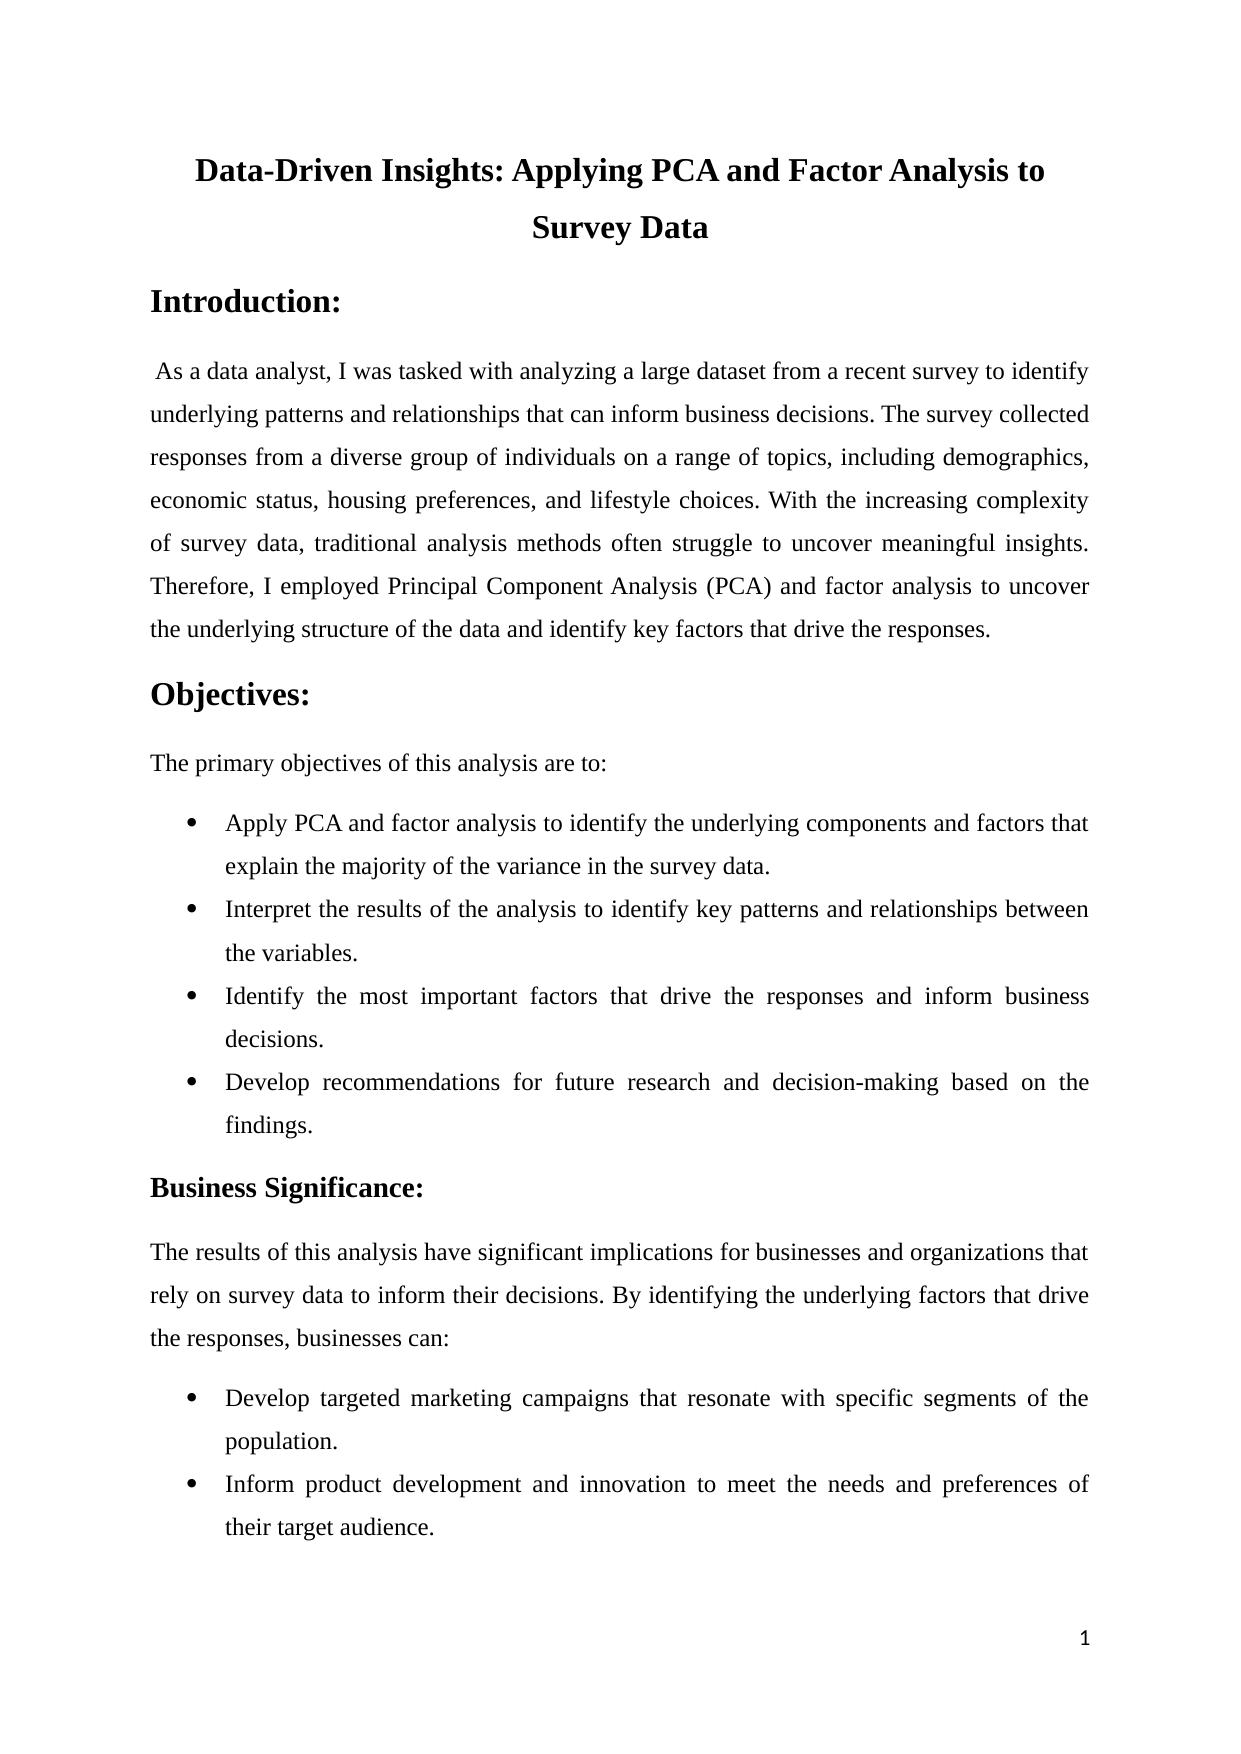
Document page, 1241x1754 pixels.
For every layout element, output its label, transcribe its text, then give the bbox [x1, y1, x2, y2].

list Develop recommendations for future research and decision-making based on the findings. [187, 1067, 1090, 1139]
list Interpret the results of the analysis to identify key patterns and relationships between the variables. [187, 894, 1090, 966]
list Identify the most important factors that drive the responses and inform business decisions. [187, 981, 1090, 1053]
text Introduction: [150, 282, 1090, 320]
text Business Significance: [150, 1170, 1090, 1203]
list Inform product development and innovation to meet the needs and preferences of their target audience. [187, 1469, 1090, 1541]
list Develop targeted marketing campaigns that resonate with specific segments of the population. [187, 1383, 1090, 1455]
text As a data analyst, I was tasked with analyzing a large dataset from a recent survey to identify underlying patterns and relationships that can inform business decisions. The survey collected responses from a diverse group of individuals on a range of topics, including demographics, economic status, housing preferences, and lifestyle choices. With the increasing complexity of survey data, traditional analysis methods often struggle to uncover meaningful insights. Therefore, I employed Principal Component Analysis (PCA) and factor analysis to uncover the underlying structure of the data and identify key factors that drive the responses. [150, 356, 1090, 643]
text Data-Driven Insights: Applying PCA and Factor Analysis to Survey Data [150, 150, 1090, 246]
list Apply PCA and factor analysis to identify the underlying components and factors that explain the majority of the variance in the survey data. [187, 808, 1090, 880]
text The results of this analysis have significant implications for businesses and organizations that rely on survey data to inform their decisions. By identifying the underlying factors that drive the responses, businesses can: [150, 1237, 1090, 1352]
text The primary objectives of this analysis are to: [150, 748, 1090, 777]
text Objectives: [150, 674, 1090, 713]
